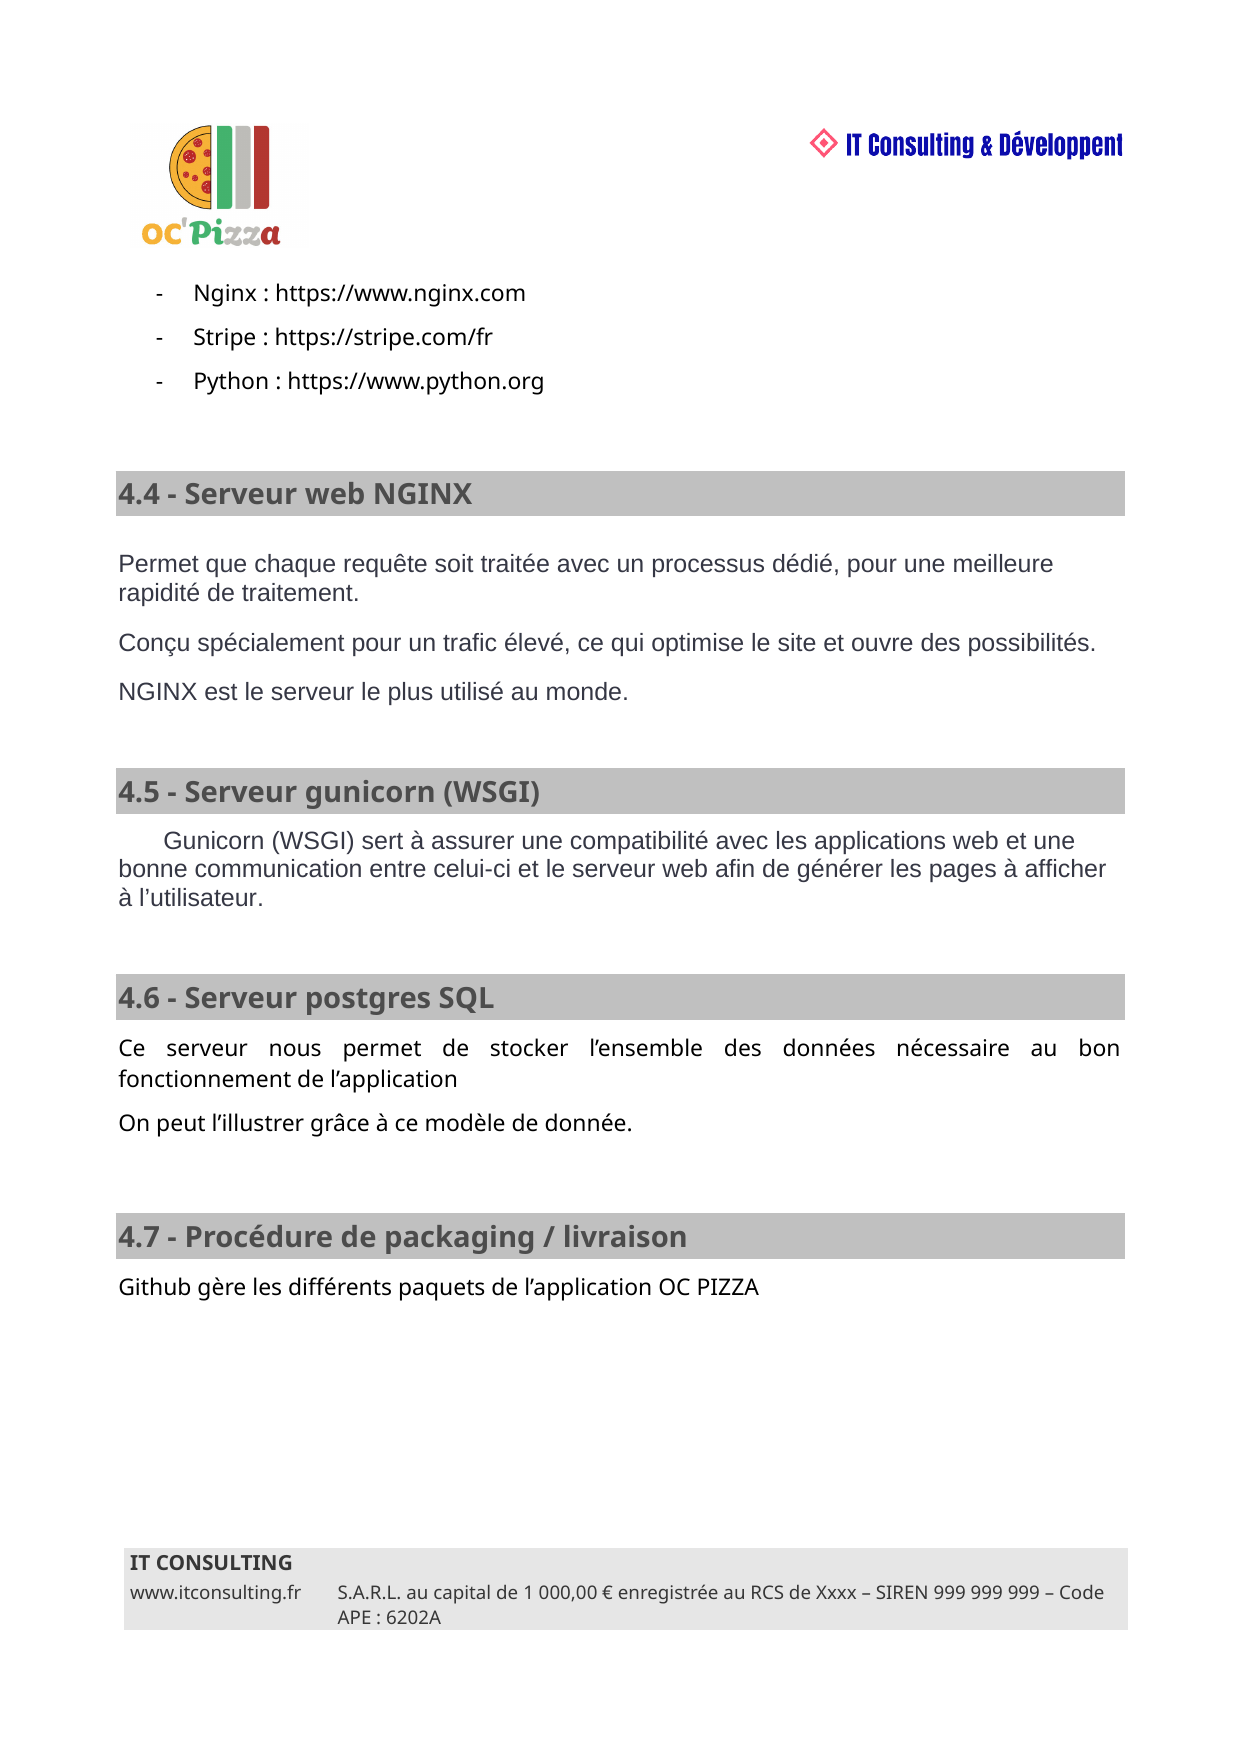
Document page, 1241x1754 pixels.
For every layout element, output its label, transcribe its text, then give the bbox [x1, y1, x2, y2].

text Permet que chaque requête soit traitée avec un processus dédié, pour une meilleure rapidité de traitement. [118, 549, 1122, 607]
subtitle Serveur postgres SQL [117, 976, 1124, 1019]
text Conçu spécialement pour un trafic élevé, ce qui optimise le site et ouvre des possibilités. [118, 627, 1122, 656]
text NGINX est le serveur le plus utilisé au monde. [118, 677, 1122, 706]
text On peut l’illustrer grâce à ce modèle de donnée. [118, 1107, 1122, 1138]
list Python : https://www.python.org [156, 365, 1122, 396]
subtitle Serveur web NGINX [117, 472, 1124, 515]
list Stripe : https://stripe.com/fr [156, 321, 1122, 352]
list Nginx : https://www.nginx.com [156, 277, 1122, 308]
text Github gère les différents paquets de l’application OC PIZZA [118, 1271, 1122, 1302]
picture [129, 123, 309, 248]
picture [809, 123, 1123, 162]
text Gunicorn (WSGI) sert à assurer une compatibilité avec les applications web et une bonne communication entre celui-ci et le serveur web afin de générer les pages à afficher à l’utilisateur. [118, 826, 1122, 912]
text Ce serveur nous permet de stocker l’ensemble des données nécessaire au bon fonctionnement de l’application [118, 1032, 1122, 1094]
subtitle Serveur gunicorn (WSGI) [117, 770, 1124, 813]
subtitle Procédure de packaging / livraison [117, 1214, 1124, 1258]
